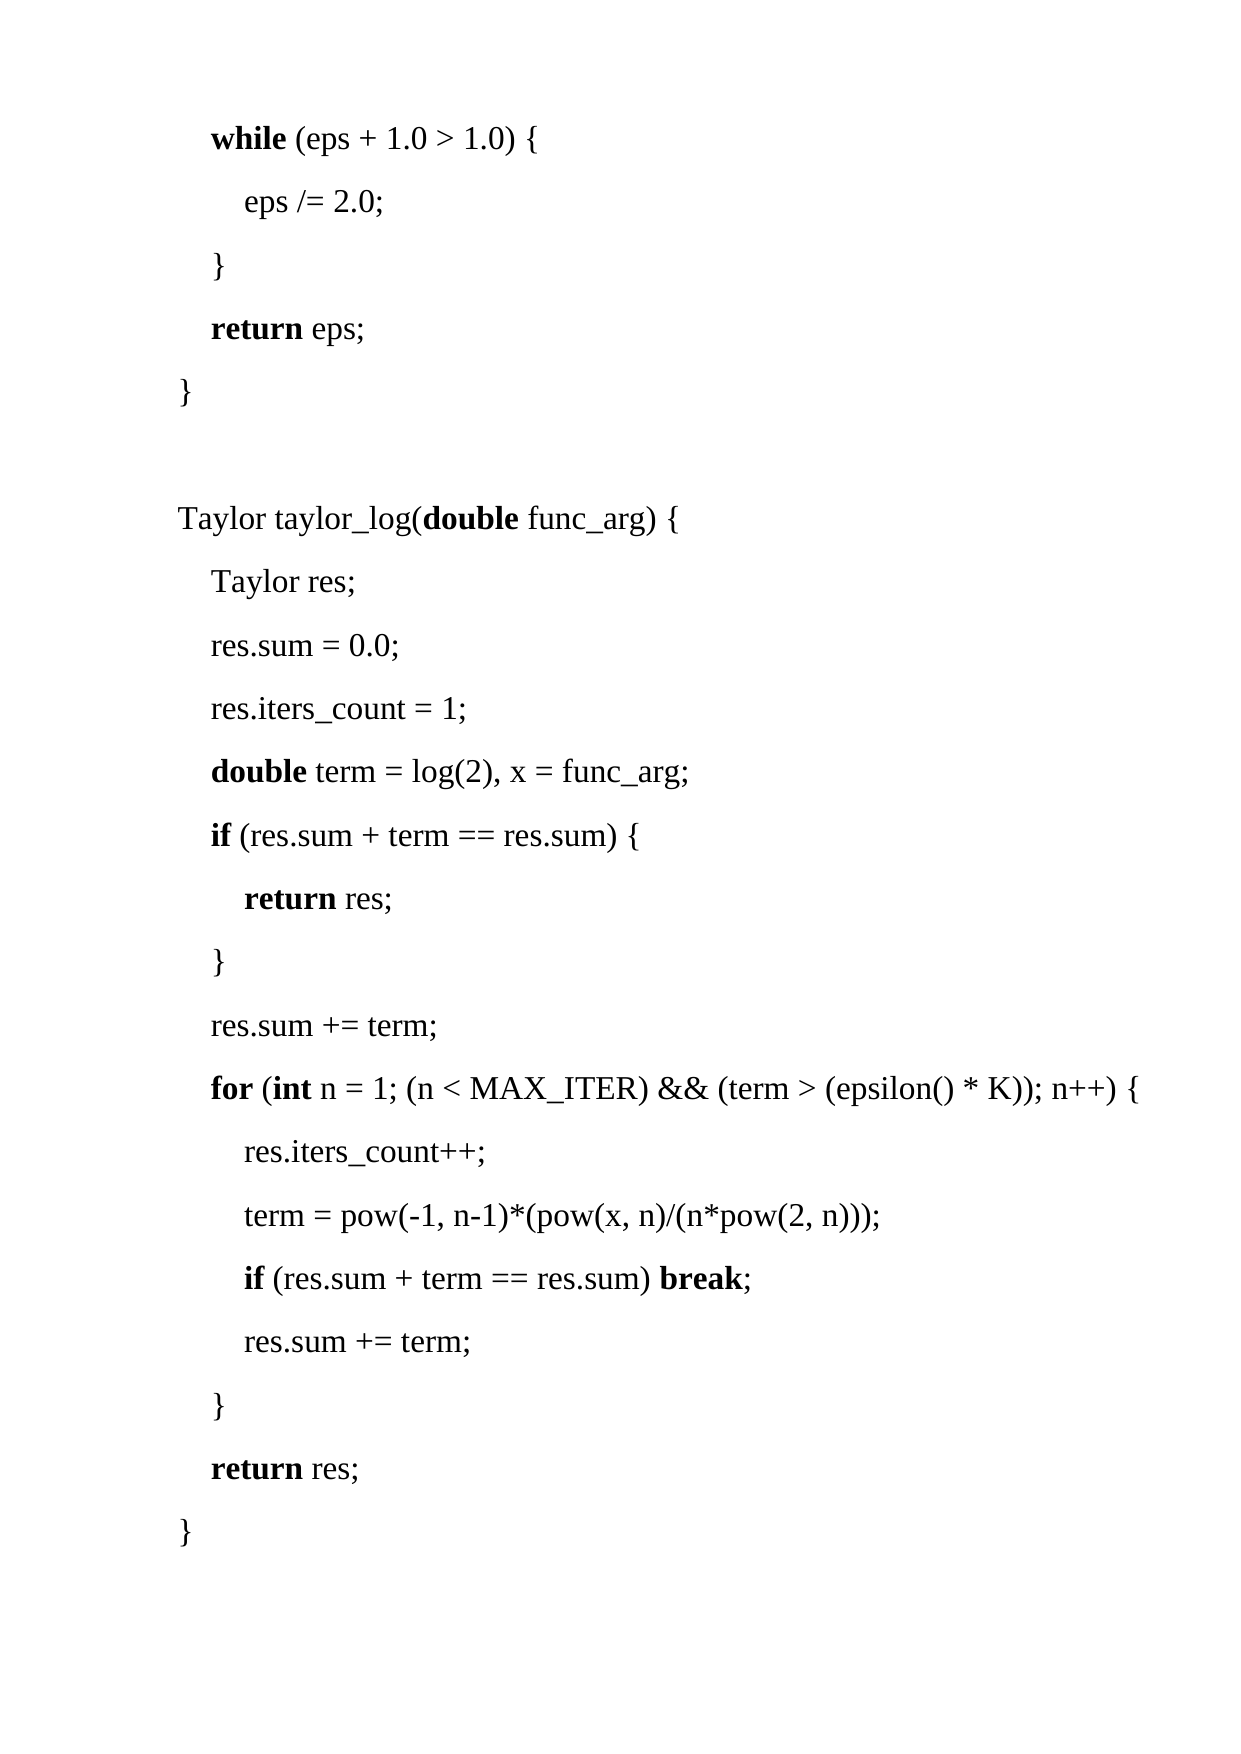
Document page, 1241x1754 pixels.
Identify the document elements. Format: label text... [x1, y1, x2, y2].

text for (int n = 1; (n < MAX_ITER) && (term > (epsilon() * K)); n++) { [177, 1068, 1152, 1106]
text res.sum += term; [177, 1005, 1152, 1043]
text } [177, 1511, 1152, 1550]
text double term = log(2), x = func_arg; [177, 751, 1152, 790]
text Taylor res; [177, 561, 1152, 600]
text term = pow(-1, n-1)*(pow(x, n)/(n*pow(2, n))); [177, 1195, 1152, 1233]
text } [177, 1385, 1152, 1423]
text eps /= 2.0; [177, 181, 1152, 220]
text } [177, 245, 1152, 283]
text res.iters_count = 1; [177, 688, 1152, 726]
text if (res.sum + term == res.sum) break; [177, 1258, 1152, 1296]
text while (eps + 1.0 > 1.0) { [177, 118, 1152, 156]
text res.iters_count++; [177, 1131, 1152, 1170]
text Taylor taylor_log(double func_arg) { [177, 498, 1152, 536]
text res.sum += term; [177, 1321, 1152, 1360]
text return res; [177, 1448, 1152, 1486]
text return res; [177, 878, 1152, 916]
text if (res.sum + term == res.sum) { [177, 815, 1152, 853]
text return eps; [177, 308, 1152, 346]
text res.sum = 0.0; [177, 625, 1152, 663]
text } [177, 941, 1152, 980]
text } [177, 371, 1152, 410]
